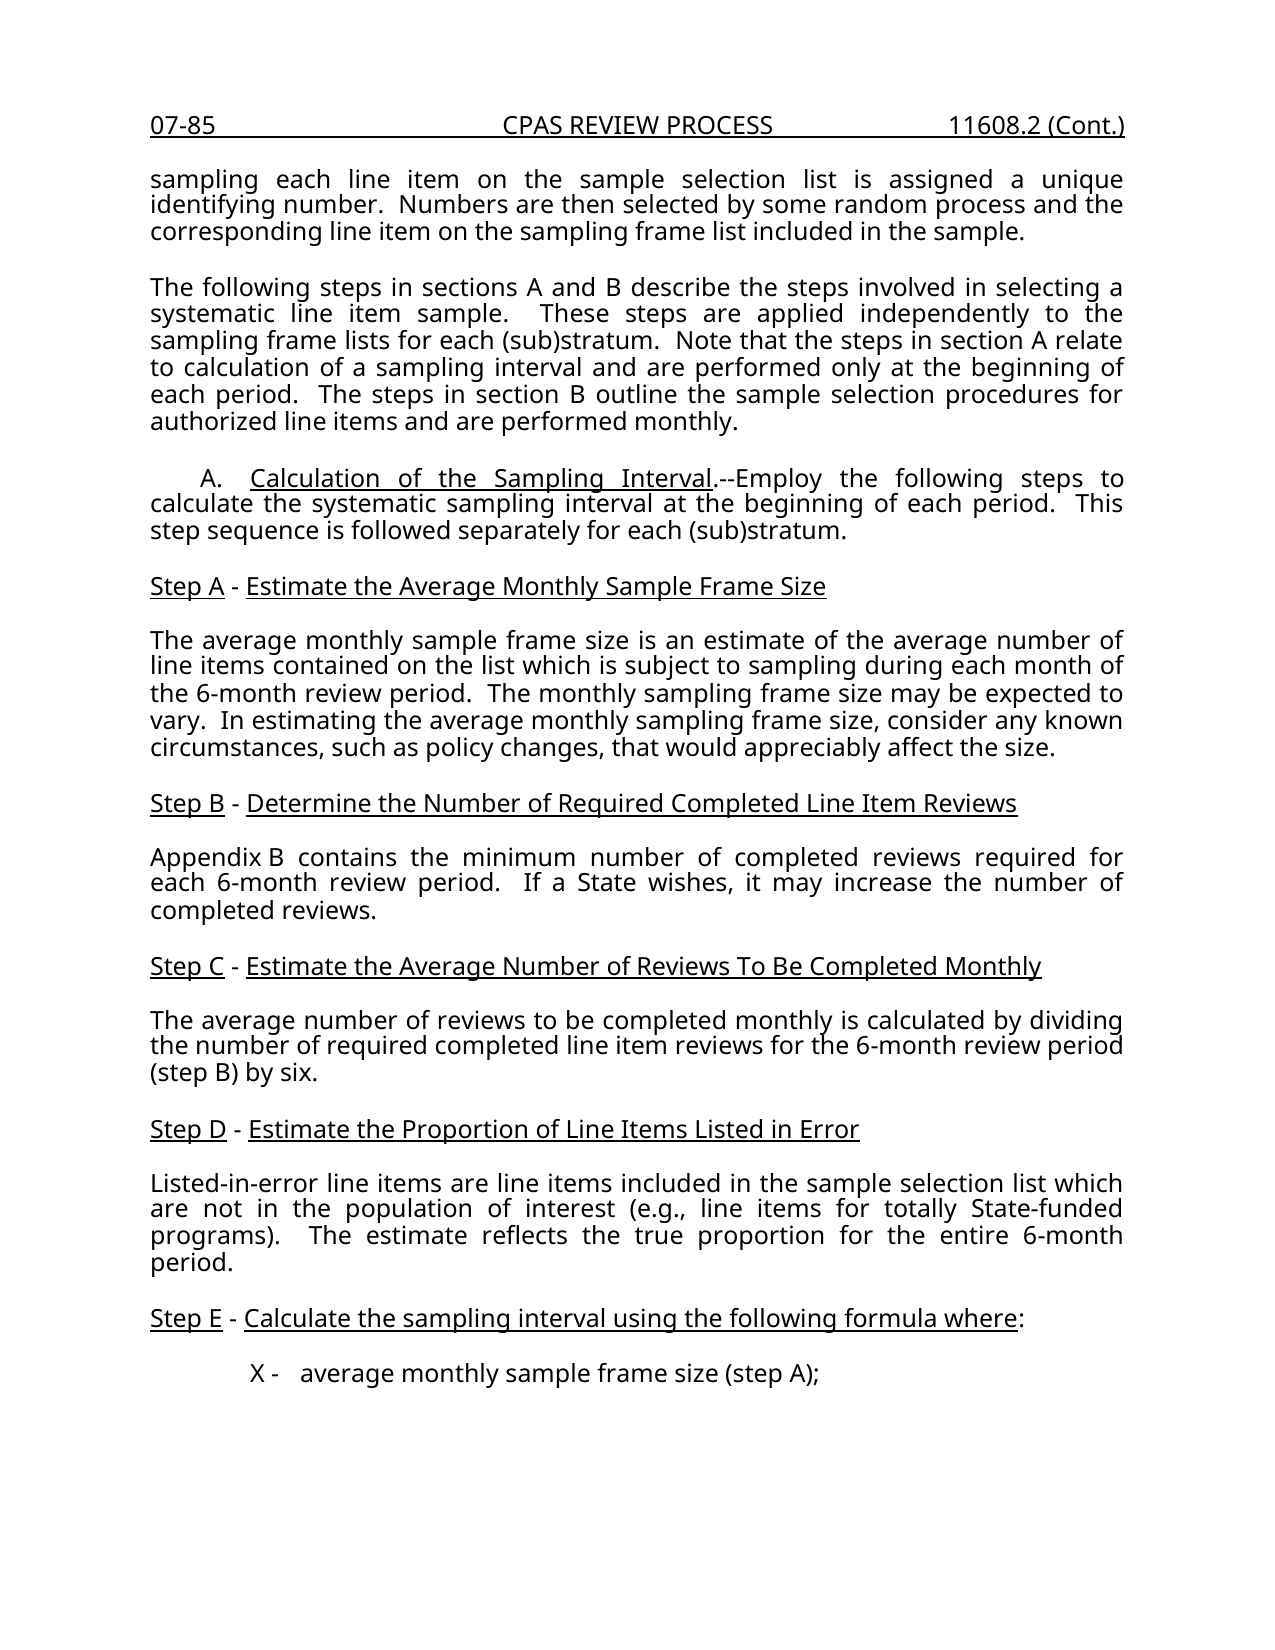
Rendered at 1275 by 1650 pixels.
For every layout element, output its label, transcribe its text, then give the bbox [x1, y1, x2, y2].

text X - average monthly sample frame size (step A); [150, 1360, 1125, 1387]
text Listed-in-error line items are line items included in the sample selection list which are not in the population of interest (e.g., line items for totally State-funded programs). The estimate reflects the true proportion for the entire 6-month period. [150, 1171, 1125, 1279]
text sampling each line item on the sample selection list is assigned a unique identifying number. Numbers are then selected by some random process and the corresponding line item on the sampling frame list included in the sample. [150, 167, 1125, 248]
text The average number of reviews to be completed monthly is calculated by dividing the number of required completed line item reviews for the 6-month review period (step B) by six. [150, 1008, 1125, 1089]
text Appendix B contains the minimum number of completed reviews required for each 6-month review period. If a State wishes, it may increase the number of completed reviews. [150, 845, 1125, 927]
text A. Calculation of the Sampling Interval.--Employ the following steps to calculate the systematic sampling interval at the beginning of each period. This step sequence is followed separately for each (sub)stratum. [150, 465, 1125, 547]
text The following steps in sections A and B describe the steps involved in selecting a systematic line item sample. These steps are applied independently to the sampling frame lists for each (sub)stratum. Note that the steps in section A relate to calculation of a sampling interval and are performed only at the beginning of each period. The steps in section B outline the sample selection procedures for authorized line items and are performed monthly. [150, 275, 1125, 438]
text 07-85 CPAS REVIEW PROCESS 11608.2 (Cont.) [150, 112, 1125, 136]
text Step D - Estimate the Proportion of Line Items Listed in Error [150, 1116, 1125, 1143]
text Step B - Determine the Number of Required Completed Line Item Reviews [150, 791, 1125, 818]
text Step A - Estimate the Average Monthly Sample Frame Size [150, 574, 1125, 601]
text The average monthly sample frame size is an estimate of the average number of line items contained on the list which is subject to sampling during each month of the 6-month review period. The monthly sampling frame size may be expected to vary. In estimating the average monthly sampling frame size, consider any known circumstances, such as policy changes, that would appreciably affect the size. [150, 628, 1125, 764]
text Step E - Calculate the sampling interval using the following formula where: [150, 1306, 1125, 1333]
text Step C - Estimate the Average Number of Reviews To Be Completed Monthly [150, 954, 1125, 981]
